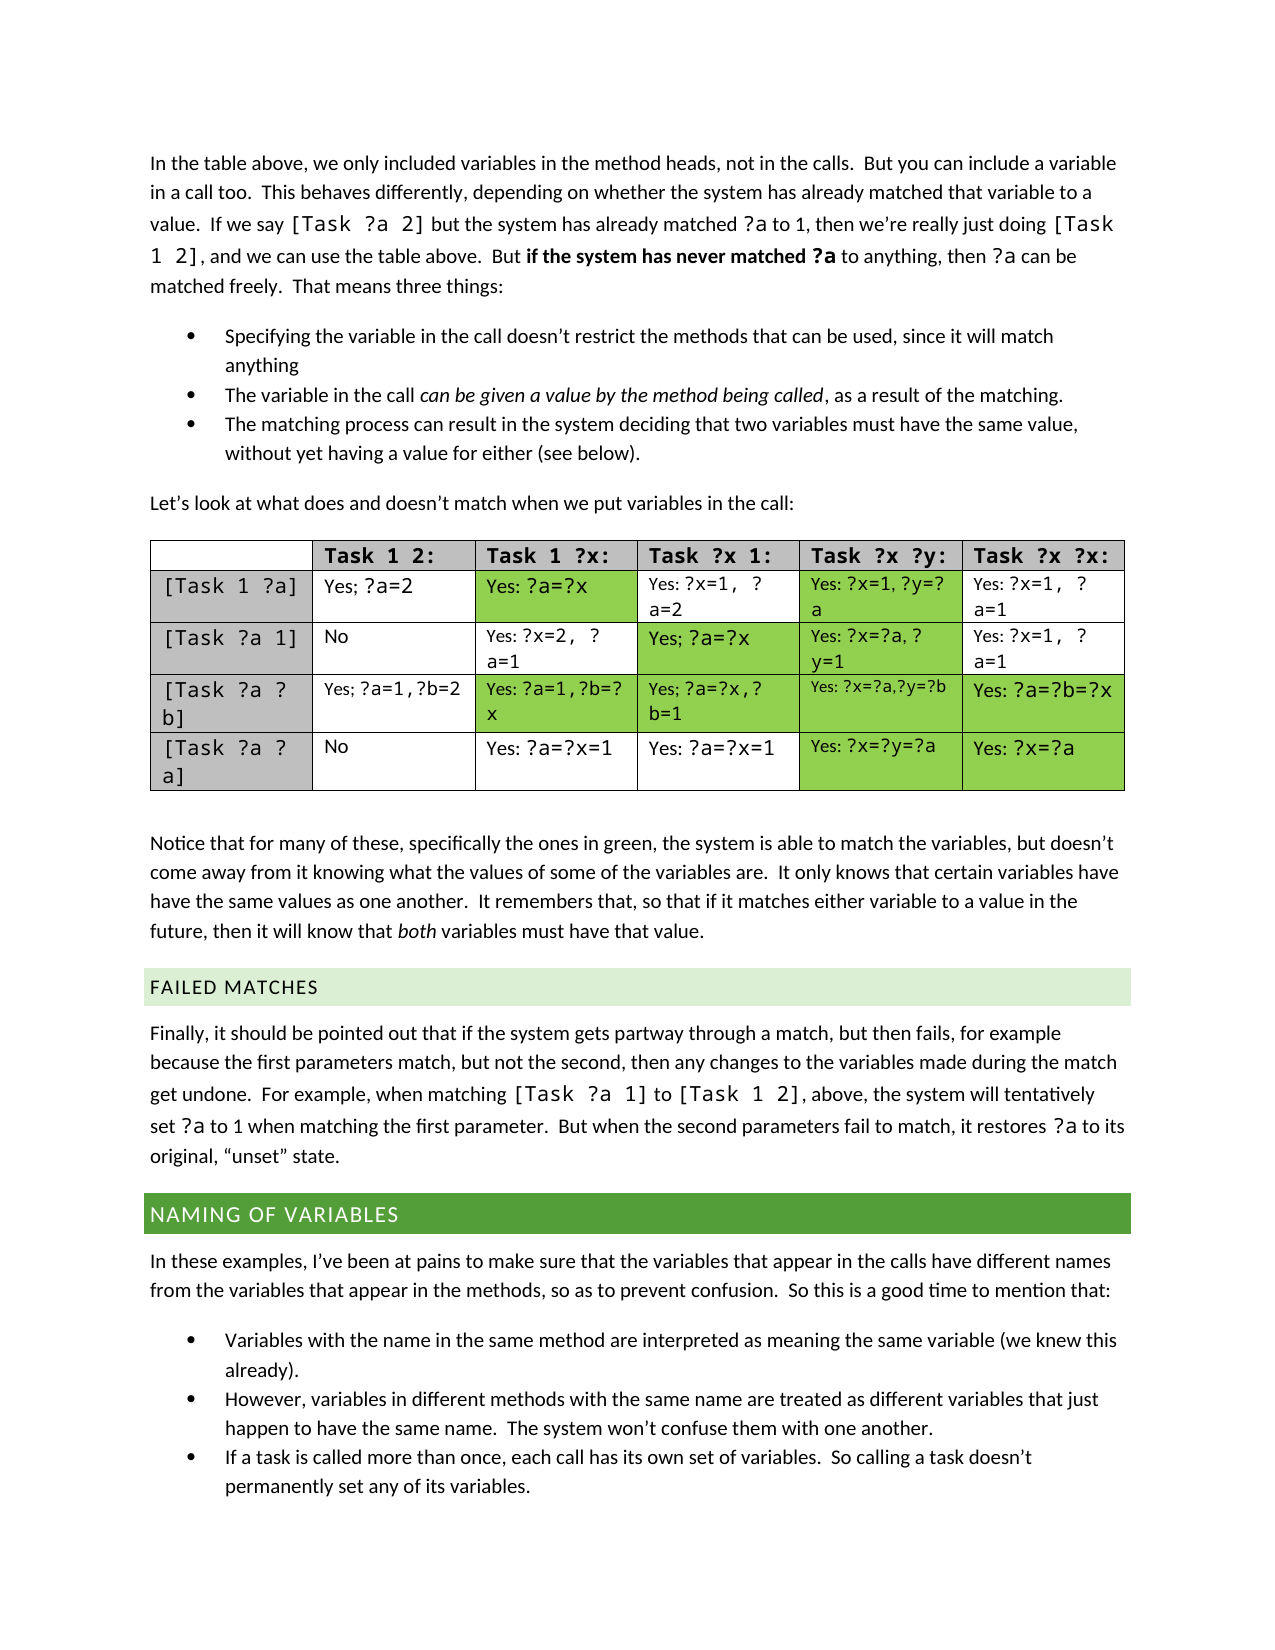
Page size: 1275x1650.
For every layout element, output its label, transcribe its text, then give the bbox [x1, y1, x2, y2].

table_cell No [313, 733, 475, 790]
table_cell No [313, 623, 475, 674]
list If a task is called more than once, each call has its own set of variables. So calling a task doesn’t permanently set any of its variables. [187, 1444, 1125, 1499]
table_cell Yes: ?x=?a [963, 733, 1124, 790]
text In these examples, I’ve been at pains to make sure that the variables that appear in the calls have different names from the variables that appear in the methods, so as to prevent confusion. So this is a good time to mention that: [150, 1248, 1125, 1303]
table_header Task ?x 1: [638, 541, 799, 570]
table_cell Yes: ?x=?a, ?y=1 [800, 623, 962, 674]
table_header Task 1 2: [313, 541, 475, 570]
list Specifying the variable in the call doesn’t restrict the methods that can be used, since it will match anything [187, 323, 1125, 378]
table_cell Yes: ?a=?b=?x [963, 675, 1124, 732]
table_cell Yes: ?a=1,?b=?x [476, 675, 637, 732]
table_cell Yes: ?x=?y=?a [800, 733, 962, 790]
table_cell Yes: ?x=1, ?y=?a [800, 571, 962, 622]
table_header Task 1 ?x: [476, 541, 637, 570]
table_cell Yes; ?a=2 [313, 571, 475, 622]
table_cell [Task ?a ?a] [151, 733, 312, 790]
list Variables with the name in the same method are interpreted as meaning the same variable (we knew this already). [187, 1328, 1125, 1382]
subtitle Naming of variables [150, 1200, 1125, 1228]
table_header [151, 541, 312, 570]
table_cell Yes: ?x=1, ?a=2 [638, 571, 799, 622]
subtitle Failed matches [150, 974, 1125, 999]
text Let’s look at what does and doesn’t match when we put variables in the call: [150, 490, 1125, 516]
table_cell Yes: ?x=2, ?a=1 [476, 623, 637, 674]
table_cell Yes; ?a=1,?b=2 [313, 675, 475, 732]
table_cell [Task ?a ?b] [151, 675, 312, 732]
table_cell Yes: ?a=?x [476, 571, 637, 622]
table_cell Yes; ?a=?x,?b=1 [638, 675, 799, 732]
table_header Task ?x ?x: [963, 541, 1124, 570]
table_cell Yes: ?x=?a,?y=?b [800, 675, 962, 732]
table_cell [Task ?a 1] [151, 623, 312, 674]
table_cell [Task 1 ?a] [151, 571, 312, 622]
table_cell Yes; ?a=?x [638, 623, 799, 674]
list The matching process can result in the system deciding that two variables must have the same value, without yet having a value for either (see below). [187, 411, 1125, 466]
table_header Task ?x ?y: [800, 541, 962, 570]
text Notice that for many of these, specifically the ones in green, the system is able to match the variables, but doesn’t come away from it knowing what the values of some of the variables are. It only knows that certain variables have have the same values as one another. It remembers that, so that if it matches either variable to a value in the future, then it will know that both variables must have that value. [150, 801, 1125, 943]
table_cell Yes: ?a=?x=1 [476, 733, 637, 790]
text Finally, it should be pointed out that if the system gets partway through a match, but then fails, for example because the first parameters match, but not the second, then any changes to the variables made during the match get undone. For example, when matching [Task ?a 1] to [Task 1 2], above, the system will tentatively set ?a to 1 when matching the first parameter. But when the second parameters fail to match, it restores ?a to its original, “unset” state. [150, 1020, 1125, 1169]
list However, variables in different methods with the same name are treated as different variables that just happen to have the same name. The system won’t confuse them with one another. [187, 1386, 1125, 1441]
list The variable in the call can be given a value by the method being called, as a result of the matching. [187, 382, 1125, 407]
table_cell Yes: ?x=1, ?a=1 [963, 623, 1124, 674]
table_cell Yes: ?x=1, ?a=1 [963, 571, 1124, 622]
table_cell Yes: ?a=?x=1 [638, 733, 799, 790]
text In the table above, we only included variables in the method heads, not in the calls. But you can include a variable in a call too. This behaves differently, depending on whether the system has already matched that variable to a value. If we say [Task ?a 2] but the system has already matched ?a to 1, then we’re really just doing [Task 1 2], and we can use the table above. But if the system has never matched ?a to anything, then ?a can be matched freely. That means three things: [150, 150, 1125, 299]
